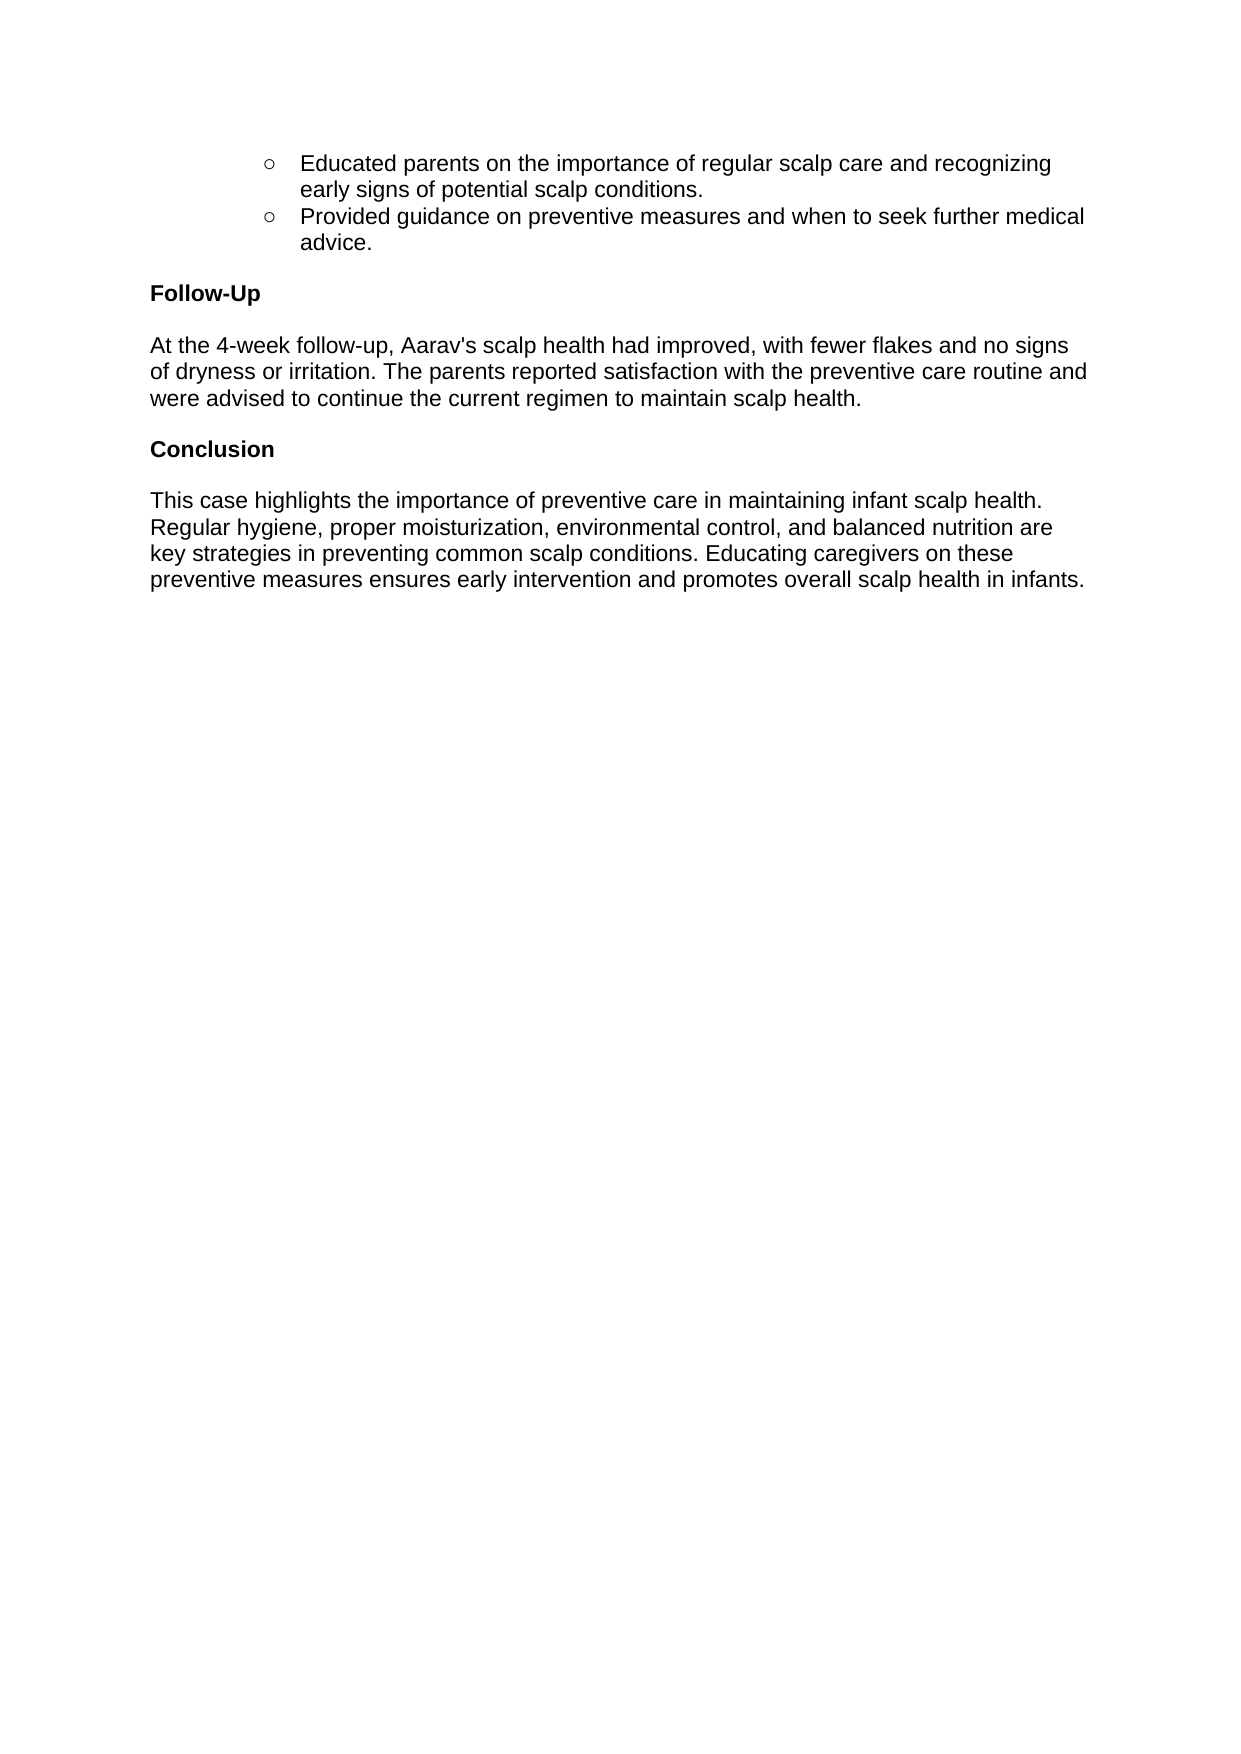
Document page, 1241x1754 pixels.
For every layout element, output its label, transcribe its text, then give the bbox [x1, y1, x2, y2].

list Educated parents on the importance of regular scalp care and recognizing early signs of potential scalp conditions. [262, 150, 1090, 203]
text This case highlights the importance of preventive care in maintaining infant scalp health. Regular hygiene, proper moisturization, environmental control, and balanced nutrition are key strategies in preventing common scalp conditions. Educating caregivers on these preventive measures ensures early intervention and promotes overall scalp health in infants. [150, 487, 1090, 593]
list Provided guidance on preventive measures and when to seek further medical advice. [262, 203, 1090, 255]
subtitle Follow-Up [150, 280, 1090, 307]
subtitle Conclusion [150, 436, 1090, 462]
text At the 4-week follow-up, Aarav's scalp health had improved, with fewer flakes and no signs of dryness or irritation. The parents reported satisfaction with the preventive care routine and were advised to continue the current regimen to maintain scalp health. [150, 332, 1090, 411]
